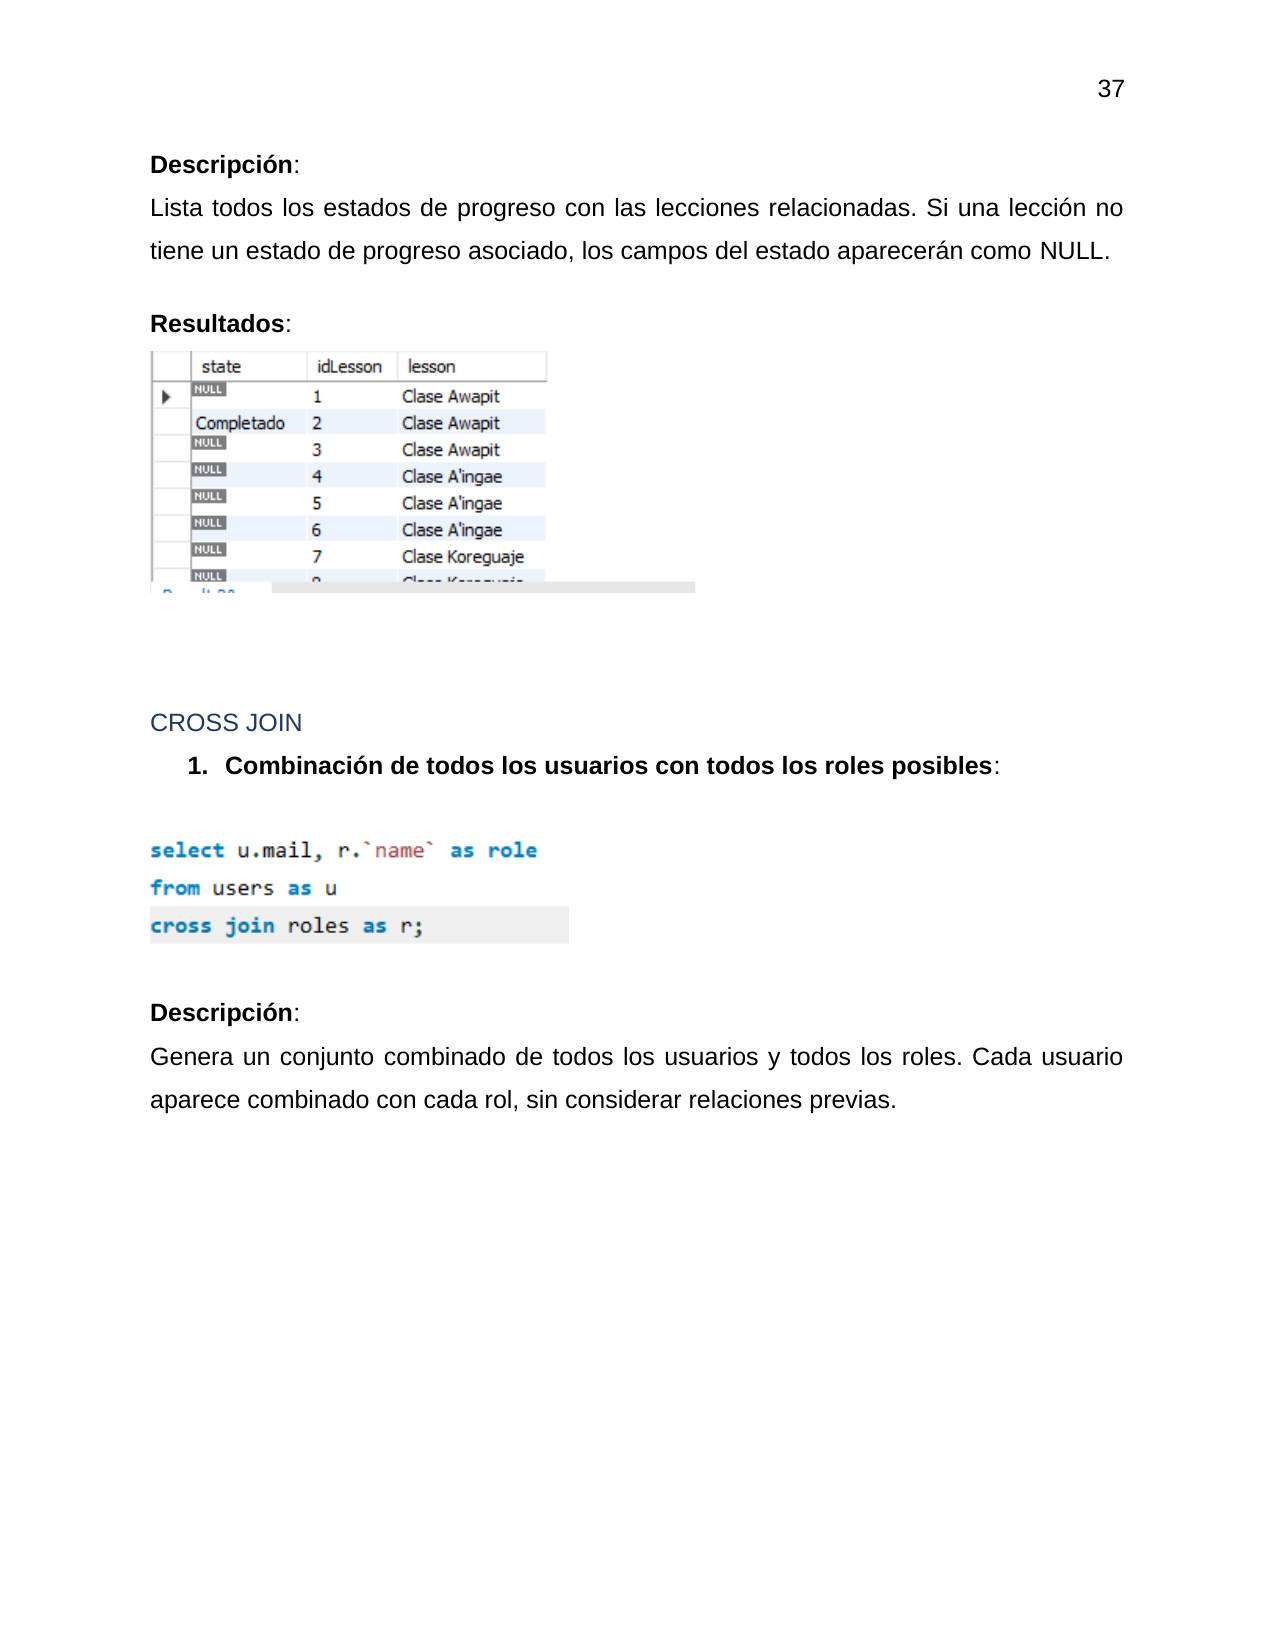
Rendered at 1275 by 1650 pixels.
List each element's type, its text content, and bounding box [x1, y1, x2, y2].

list Combinación de todos los usuarios con todos los roles posibles: [187, 751, 1125, 780]
subtitle CROSS JOIN [150, 708, 1125, 737]
text Descripción: Genera un conjunto combinado de todos los usuarios y todos los roles. Cada usuario aparece combinado con cada rol, sin considerar relaciones previas. [150, 998, 1125, 1113]
picture [150, 823, 569, 955]
picture [150, 351, 696, 593]
text Descripción: Lista todos los estados de progreso con las lecciones relacionadas. Si una lección no tiene un estado de progreso asociado, los campos del estado aparecerán como NULL. [150, 150, 1125, 265]
